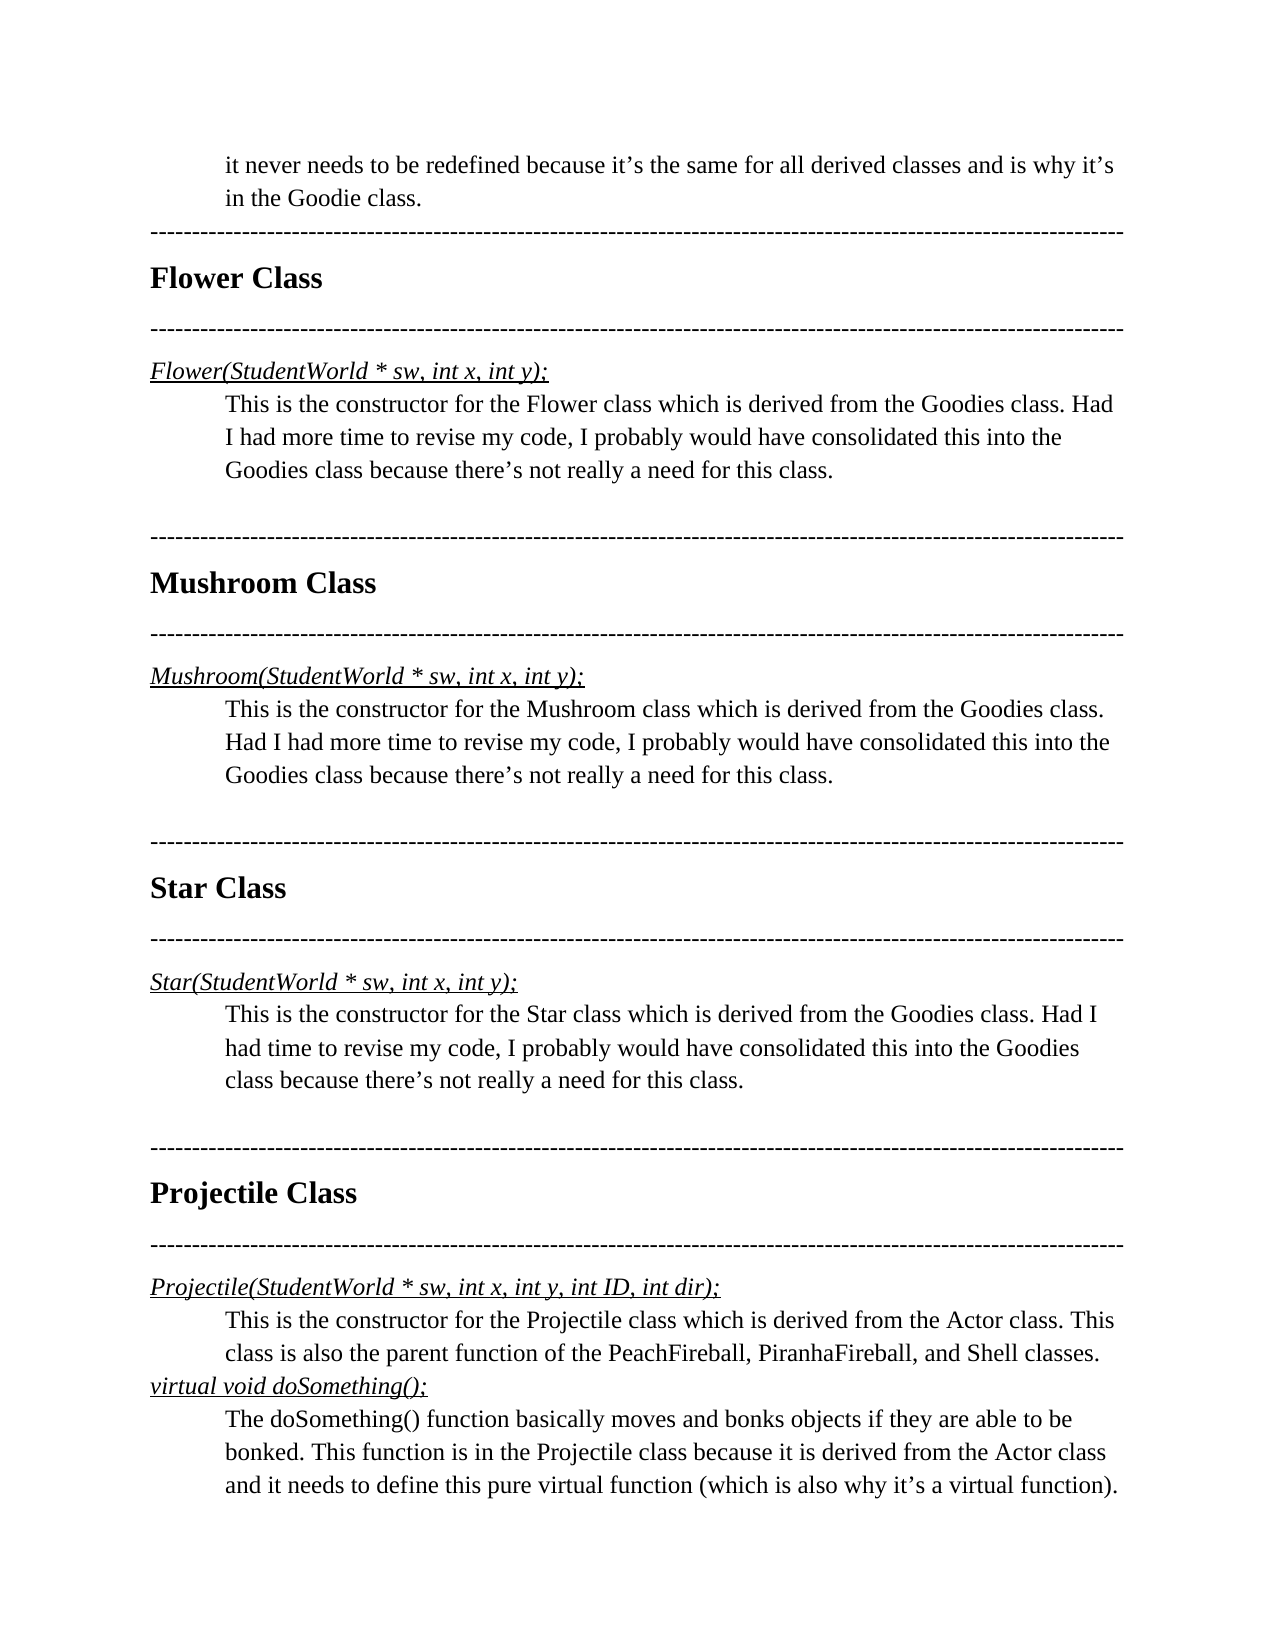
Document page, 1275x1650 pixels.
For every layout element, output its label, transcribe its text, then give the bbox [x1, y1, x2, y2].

text --------------------------------------------------------------------------------------------------------------------- [150, 1229, 1125, 1257]
text Mushroom(StudentWorld * sw, int x, int y); [150, 661, 1125, 690]
text This is the constructor for the Flower class which is derived from the Goodies class. Had I had more time to revise my code, I probably would have consolidated this into the Goodies class because there’s not really a need for this class. [225, 389, 1125, 484]
text Mushroom Class [150, 564, 1125, 600]
text This is the constructor for the Mushroom class which is derived from the Goodies class. Had I had more time to revise my code, I probably would have consolidated this into the Goodies class because there’s not really a need for this class. [225, 694, 1125, 789]
text This is the constructor for the Star class which is derived from the Goodies class. Had I had time to revise my code, I probably would have consolidated this into the Goodies class because there’s not really a need for this class. [225, 999, 1125, 1094]
text --------------------------------------------------------------------------------------------------------------------- [150, 216, 1125, 245]
text Projectile(StudentWorld * sw, int x, int y, int ID, int dir); [150, 1272, 1125, 1301]
text Flower Class [150, 259, 1125, 295]
text This is the constructor for the Projectile class which is derived from the Actor class. This class is also the parent function of the PeachFireball, PiranhaFireball, and Shell classes. [225, 1305, 1125, 1367]
text --------------------------------------------------------------------------------------------------------------------- [150, 313, 1125, 342]
text Star(StudentWorld * sw, int x, int y); [150, 967, 1125, 995]
text The doSomething() function basically moves and bonks objects if they are able to be bonked. This function is in the Projectile class because it is derived from the Actor class and it needs to define this pure virtual function (which is also why it’s a virtual function). [225, 1404, 1125, 1499]
text --------------------------------------------------------------------------------------------------------------------- [150, 1132, 1125, 1160]
text Projectile Class [150, 1175, 1125, 1211]
text --------------------------------------------------------------------------------------------------------------------- [150, 618, 1125, 647]
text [225, 150, 1125, 212]
text Star Class [150, 869, 1125, 906]
text --------------------------------------------------------------------------------------------------------------------- [150, 826, 1125, 855]
text --------------------------------------------------------------------------------------------------------------------- [150, 923, 1125, 952]
text virtual void doSomething(); [150, 1371, 1125, 1399]
text Flower(StudentWorld * sw, int x, int y); [150, 356, 1125, 385]
text --------------------------------------------------------------------------------------------------------------------- [150, 521, 1125, 550]
